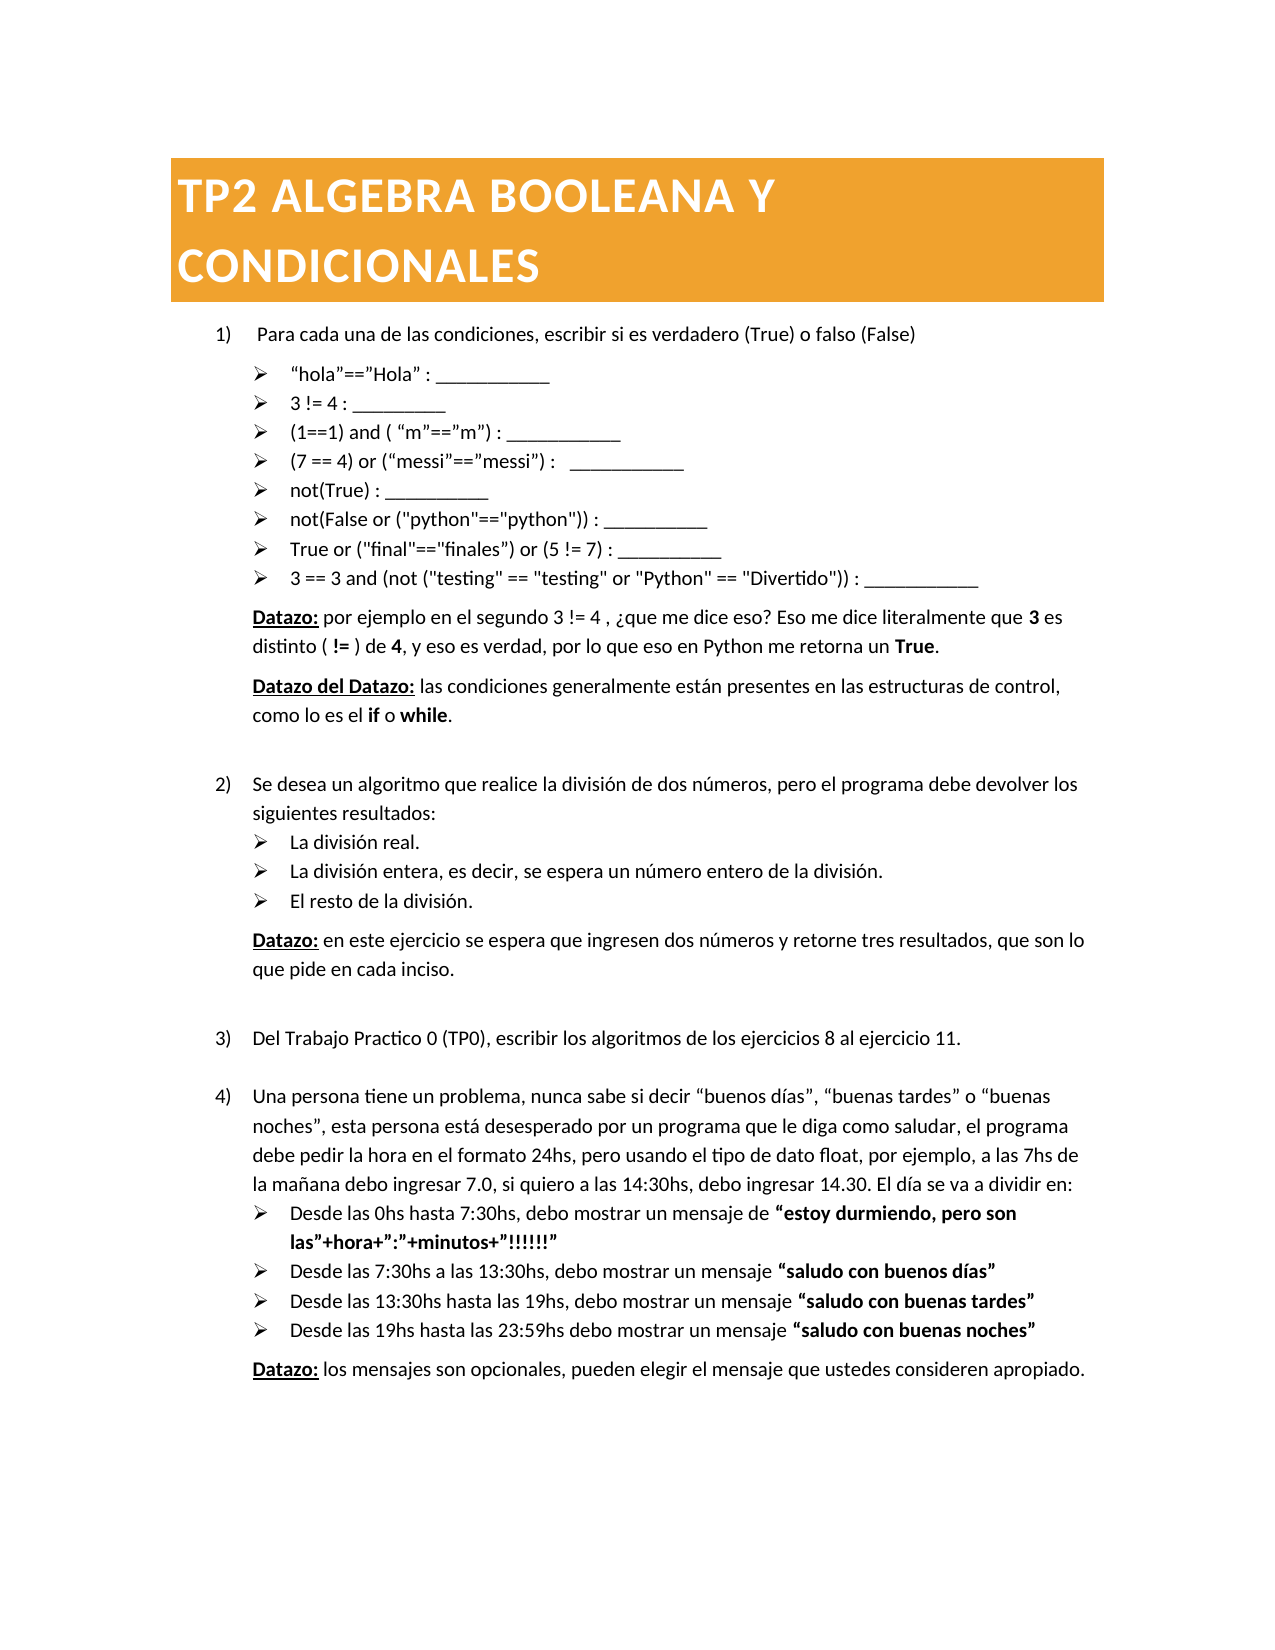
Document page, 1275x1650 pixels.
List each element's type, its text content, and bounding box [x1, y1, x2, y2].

list Desde las 7:30hs a las 13:30hs, debo mostrar un mensaje “saludo con buenos días” [252, 1259, 1098, 1284]
text Datazo: los mensajes son opcionales, pueden elegir el mensaje que ustedes consideren apropiado. [252, 1357, 1098, 1382]
text Datazo del Datazo: las condiciones generalmente están presentes en las estructuras de control, como lo es el if o while. [252, 673, 1098, 728]
list Desde las 19hs hasta las 23:59hs debo mostrar un mensaje “saludo con buenas noches” [252, 1317, 1098, 1342]
list not(False or ("python"=="python")) : __________ [252, 507, 1098, 532]
text Datazo: por ejemplo en el segundo 3 != 4 , ¿que me dice eso? Eso me dice literalmente que 3 es distinto ( != ) de 4, y eso es verdad, por lo que eso en Python me retorna un True. [252, 604, 1098, 659]
list “hola”==”Hola” : ___________ [252, 361, 1098, 386]
subtitle TP2 Algebra booleana y condicionales [177, 164, 1098, 295]
list La división entera, es decir, se espera un número entero de la división. [252, 859, 1098, 884]
list Para cada una de las condiciones, escribir si es verdadero (True) o falso (False) [215, 321, 1098, 347]
list Desde las 0hs hasta 7:30hs, debo mostrar un mensaje de “estoy durmiendo, pero son las”+hora+”:”+minutos+”!!!!!!” [252, 1200, 1098, 1255]
list (7 == 4) or (“messi”==”messi”) : ___________ [252, 448, 1098, 474]
list Del Trabajo Practico 0 (TP0), escribir los algoritmos de los ejercicios 8 al ejercicio 11. [215, 1025, 1098, 1051]
list not(True) : __________ [252, 477, 1098, 503]
list True or ("final"=="finales”) or (5 != 7) : __________ [252, 536, 1098, 561]
list La división real. [252, 829, 1098, 855]
list Se desea un algoritmo que realice la división de dos números, pero el programa debe devolver los siguientes resultados: [215, 771, 1098, 826]
list (1==1) and ( “m”==”m”) : ___________ [252, 419, 1098, 444]
list 3 == 3 and (not ("testing" == "testing" or "Python" == "Divertido")) : ___________ [252, 565, 1098, 590]
list Desde las 13:30hs hasta las 19hs, debo mostrar un mensaje “saludo con buenas tardes” [252, 1288, 1098, 1313]
text Datazo: en este ejercicio se espera que ingresen dos números y retorne tres resultados, que son lo que pide en cada inciso. [252, 927, 1098, 982]
list Una persona tiene un problema, nunca sabe si decir “buenos días”, “buenas tardes” o “buenas noches”, esta persona está desesperado por un programa que le diga como saludar, el programa debe pedir la hora en el formato 24hs, pero usando el tipo de dato float, por ejemplo, a las 7hs de la mañana debo ingresar 7.0, si quiero a las 14:30hs, debo ingresar 14.30. El día se va a dividir en: [215, 1084, 1098, 1197]
list El resto de la división. [252, 888, 1098, 913]
list 3 != 4 : _________ [252, 390, 1098, 415]
